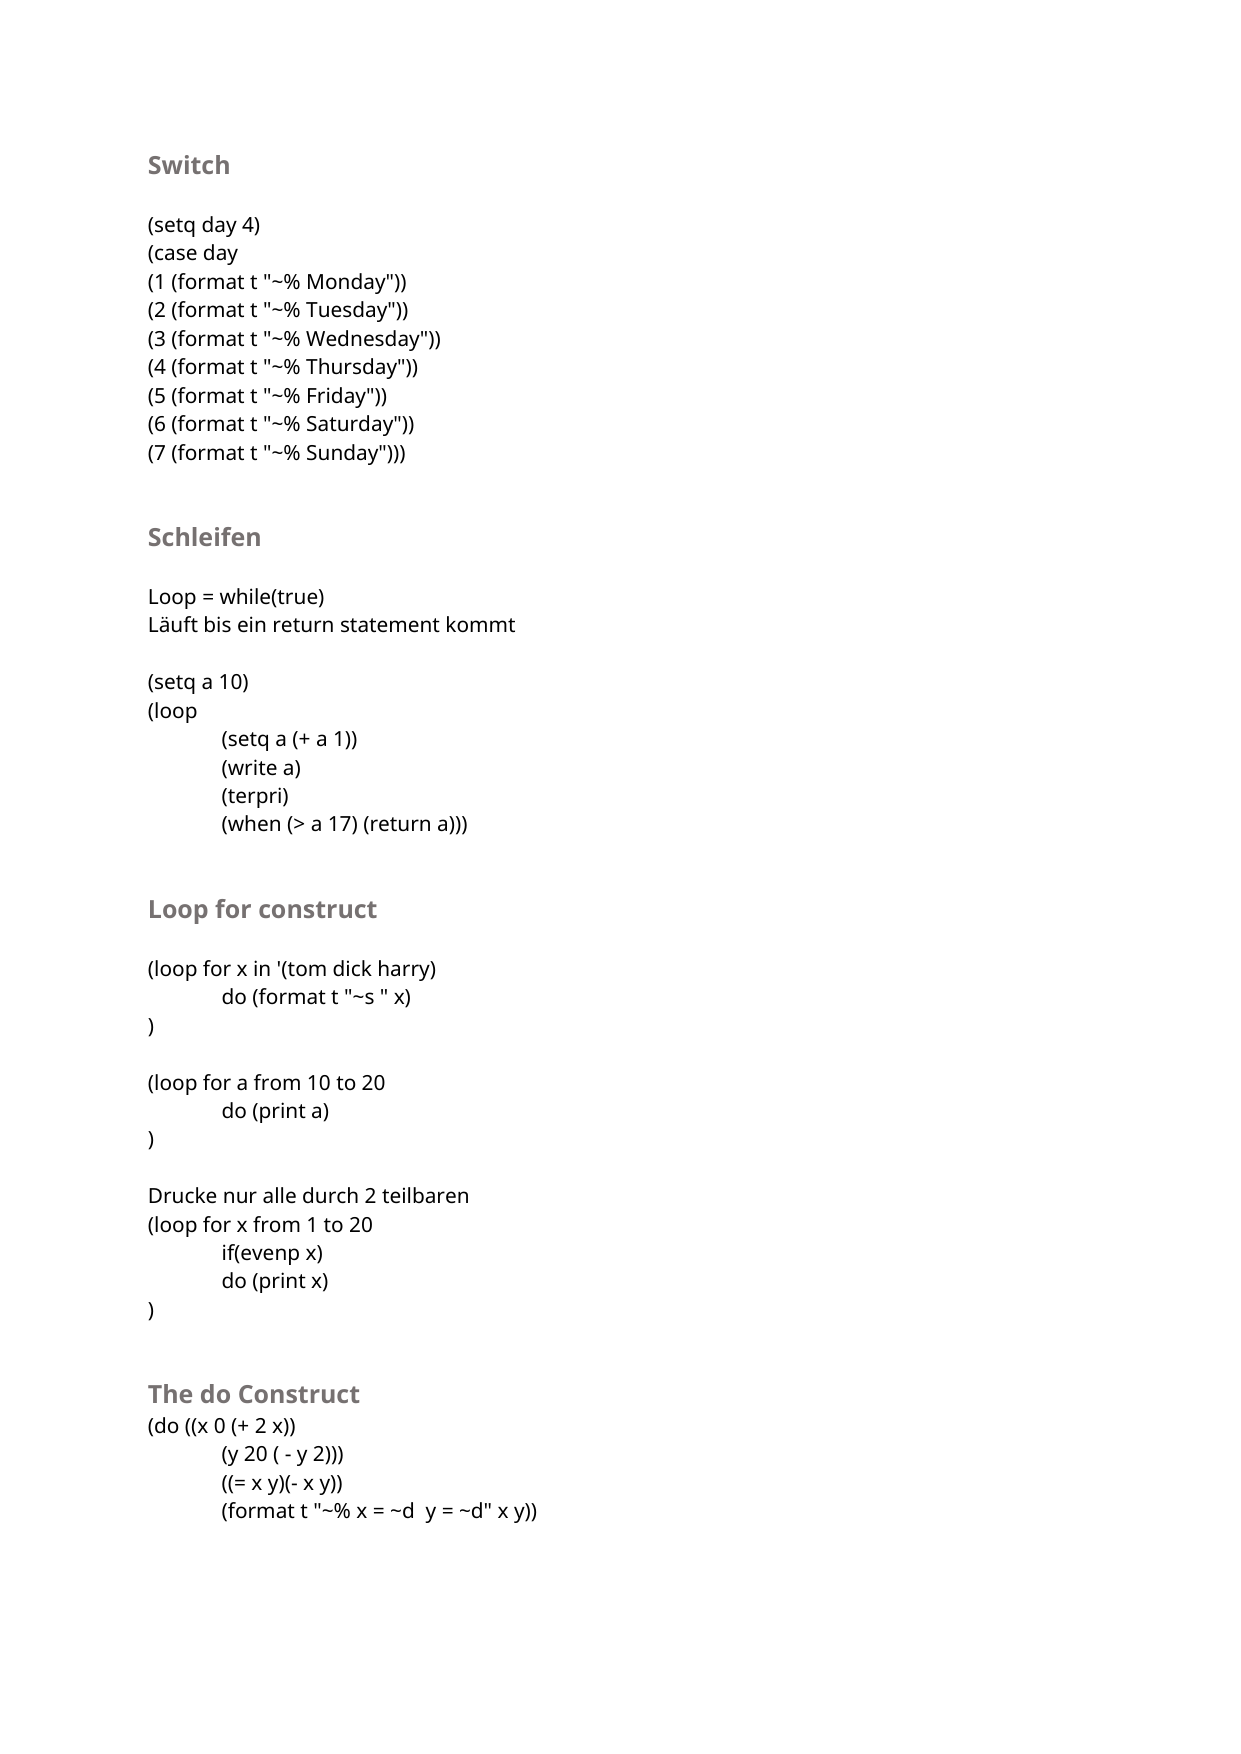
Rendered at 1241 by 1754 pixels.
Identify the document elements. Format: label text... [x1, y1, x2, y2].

text do (format t "~s " x) [148, 982, 1093, 1011]
text ((= x y)(- x y)) [148, 1468, 1093, 1496]
text (loop for x in '(tom dick harry) [148, 954, 1093, 982]
text (loop for x from 1 to 20 [148, 1210, 1093, 1238]
text Drucke nur alle durch 2 teilbaren [148, 1181, 1093, 1210]
text if(evenp x) [148, 1238, 1093, 1267]
text Läuft bis ein return statement kommt [148, 610, 1093, 639]
text ) [148, 1011, 1093, 1039]
text Switch [148, 148, 1093, 182]
text do (print a) [148, 1096, 1093, 1124]
text (format t "~% x = ~d y = ~d" x y)) [148, 1496, 1093, 1525]
text (terpri) [148, 781, 1093, 809]
text (setq a 10) [148, 667, 1093, 696]
text (5 (format t "~% Friday")) [148, 381, 1093, 409]
text Loop = while(true) [148, 582, 1093, 610]
text (4 (format t "~% Thursday")) [148, 352, 1093, 381]
text Schleifen [148, 519, 1093, 553]
text (case day [148, 238, 1093, 267]
text (y 20 ( - y 2))) [148, 1439, 1093, 1468]
text ) [148, 1124, 1093, 1153]
text (when (> a 17) (return a))) [148, 809, 1093, 838]
text (loop [148, 696, 1093, 724]
text (loop for a from 10 to 20 [148, 1068, 1093, 1096]
text (2 (format t "~% Tuesday")) [148, 295, 1093, 324]
text (write a) [148, 753, 1093, 781]
text (1 (format t "~% Monday")) [148, 267, 1093, 295]
text (setq day 4) [148, 210, 1093, 238]
text (do ((x 0 (+ 2 x)) [148, 1411, 1093, 1439]
text The do Construct [148, 1377, 1093, 1411]
text do (print x) [148, 1267, 1093, 1295]
text (3 (format t "~% Wednesday")) [148, 324, 1093, 352]
text (7 (format t "~% Sunday"))) [148, 438, 1093, 466]
text (setq a (+ a 1)) [148, 724, 1093, 753]
text Loop for construct [148, 891, 1093, 925]
text (6 (format t "~% Saturday")) [148, 409, 1093, 438]
text ) [148, 1295, 1093, 1323]
